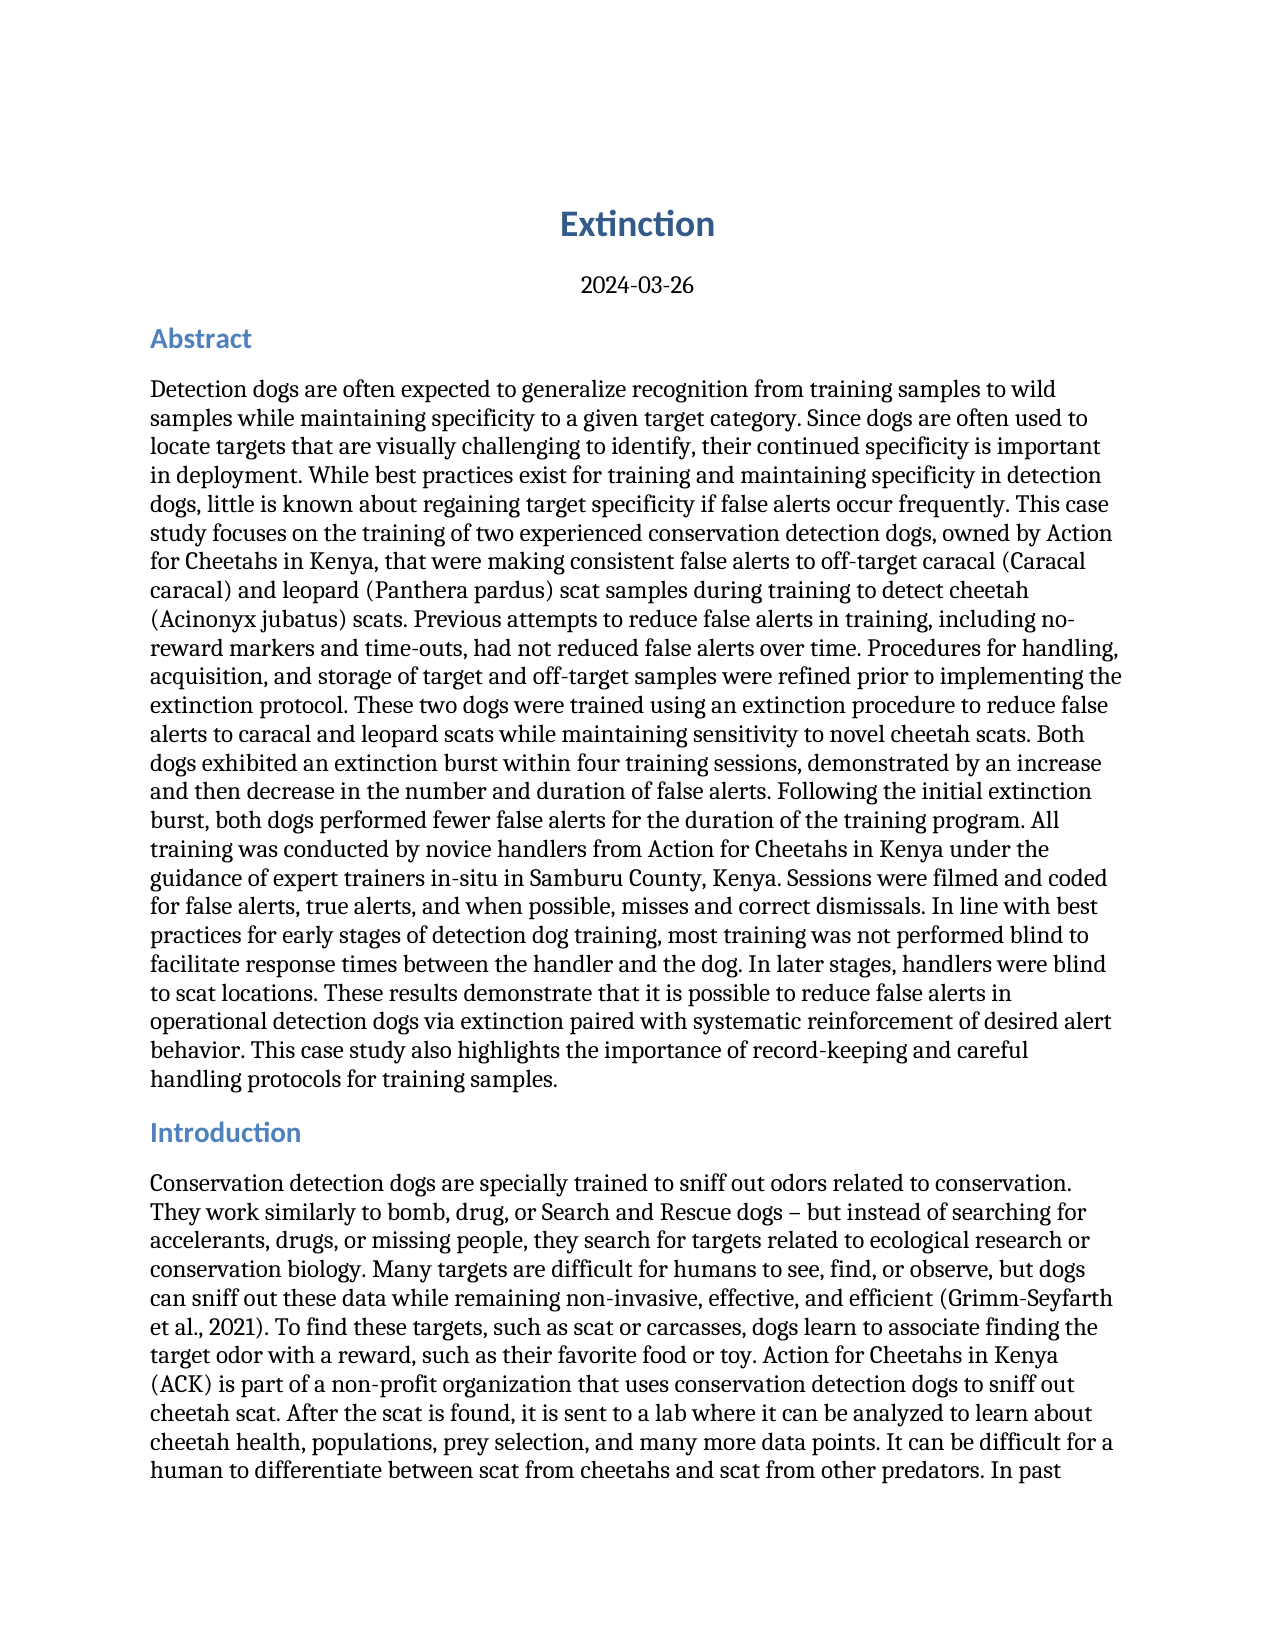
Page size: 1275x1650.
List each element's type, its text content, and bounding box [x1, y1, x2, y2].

text Detection dogs are often expected to generalize recognition from training samples to wild samples while maintaining specificity to a given target category. Since dogs are often used to locate targets that are visually challenging to identify, their continued specificity is important in deployment. While best practices exist for training and maintaining specificity in detection dogs, little is known about regaining target specificity if false alerts occur frequently. This case study focuses on the training of two experienced conservation detection dogs, owned by Action for Cheetahs in Kenya, that were making consistent false alerts to off-target caracal (Caracal caracal) and leopard (Panthera pardus) scat samples during training to detect cheetah (Acinonyx jubatus) scats. Previous attempts to reduce false alerts in training, including no-reward markers and time-outs, had not reduced false alerts over time. Procedures for handling, acquisition, and storage of target and off-target samples were refined prior to implementing the extinction protocol. These two dogs were trained using an extinction procedure to reduce false alerts to caracal and leopard scats while maintaining sensitivity to novel cheetah scats. Both dogs exhibited an extinction burst within four training sessions, demonstrated by an increase and then decrease in the number and duration of false alerts. Following the initial extinction burst, both dogs performed fewer false alerts for the duration of the training program. All training was conducted by novice handlers from Action for Cheetahs in Kenya under the guidance of expert trainers in-situ in Samburu County, Kenya. Sessions were filmed and coded for false alerts, true alerts, and when possible, misses and correct dismissals. In line with best practices for early stages of detection dog training, most training was not performed blind to facilitate response times between the handler and the dog. In later stages, handlers were blind to scat locations. These results demonstrate that it is possible to reduce false alerts in operational detection dogs via extinction paired with systematic reinforcement of desired alert behavior. This case study also highlights the importance of record-keeping and careful handling protocols for training samples. [150, 375, 1125, 1093]
subtitle Abstract [150, 320, 1125, 356]
subtitle Introduction [150, 1114, 1125, 1150]
text 2024-03-26 [150, 271, 1125, 299]
title Extinction [150, 200, 1125, 246]
